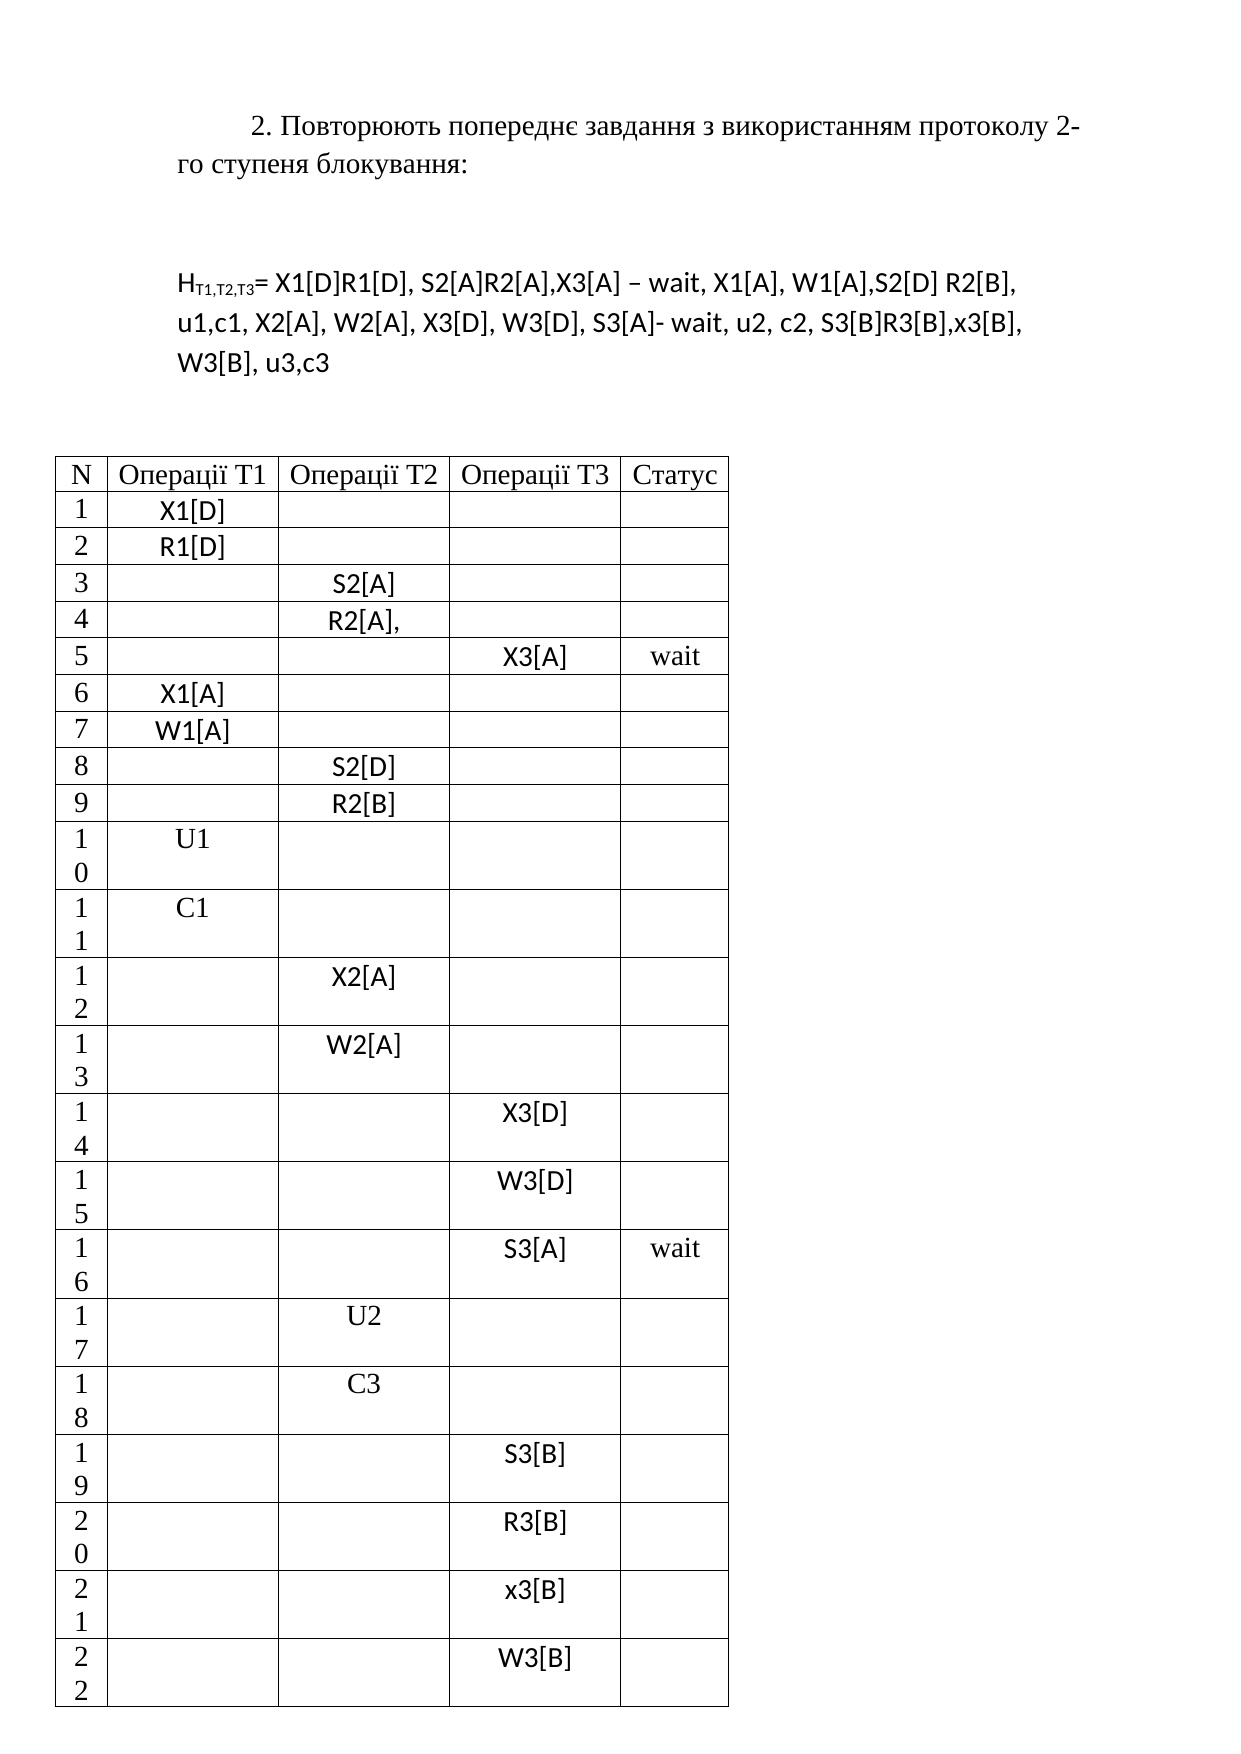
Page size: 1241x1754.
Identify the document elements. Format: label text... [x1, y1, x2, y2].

table_cell [621, 822, 728, 889]
table_cell 20 [56, 1503, 107, 1570]
table_cell W1[A] [108, 712, 278, 747]
table_cell [108, 638, 278, 674]
table_cell 14 [56, 1094, 107, 1161]
text HT1,T2,T3= X1[D]R1[D], S2[A]R2[A],X3[A] – wait, X1[A], W1[A],S2[D] R2[B], u1,c1, X2[A], W2[A], X3[D], W3[D], S3[A]- wait, u2, c2, S3[B]R3[B],x3[B], W3[B], u3,c3 [177, 264, 1090, 380]
table_cell [108, 1503, 278, 1570]
table_cell [621, 785, 728, 821]
table_cell 9 [56, 785, 107, 821]
table_cell [450, 748, 620, 784]
table_cell [621, 1299, 728, 1366]
table_header Операції T1 [108, 457, 278, 491]
table_cell [450, 492, 620, 527]
table_cell [621, 712, 728, 747]
table_cell S2[D] [279, 748, 449, 784]
table_cell [450, 712, 620, 747]
table_cell 19 [56, 1435, 107, 1502]
table_cell C1 [108, 890, 278, 957]
table_cell [108, 565, 278, 601]
table_cell W3[B] [450, 1639, 620, 1706]
table_cell [279, 1639, 449, 1706]
table_cell 2 [56, 528, 107, 564]
table_cell [621, 748, 728, 784]
table_cell [621, 528, 728, 564]
table_cell [621, 1503, 728, 1570]
table_cell S3[A] [450, 1230, 620, 1297]
table_cell [279, 1094, 449, 1161]
table_cell [450, 890, 620, 957]
table_cell [621, 890, 728, 957]
table_cell [450, 958, 620, 1025]
table_cell [108, 785, 278, 821]
table_cell 11 [56, 890, 107, 957]
table_cell X3[A] [450, 638, 620, 674]
table_cell wait [621, 1230, 728, 1297]
table_cell [279, 1503, 449, 1570]
table_cell [108, 958, 278, 1025]
table_cell R2[B] [279, 785, 449, 821]
table_cell [450, 675, 620, 711]
table_cell [621, 1435, 728, 1502]
table_cell 15 [56, 1162, 107, 1229]
table_cell [279, 638, 449, 674]
table_cell C3 [279, 1367, 449, 1434]
table_cell W3[D] [450, 1162, 620, 1229]
table_cell [108, 1299, 278, 1366]
table_cell [450, 1299, 620, 1366]
table_cell 4 [56, 602, 107, 637]
table_cell [279, 492, 449, 527]
table_cell 10 [56, 822, 107, 889]
table_cell [621, 675, 728, 711]
table_cell X2[A] [279, 958, 449, 1025]
table_cell 21 [56, 1571, 107, 1638]
table_cell [621, 1026, 728, 1093]
table_cell 12 [56, 958, 107, 1025]
table_cell 1 [56, 492, 107, 527]
table_cell [108, 1639, 278, 1706]
table_cell 18 [56, 1367, 107, 1434]
table_cell [279, 890, 449, 957]
table_cell [108, 1435, 278, 1502]
table_cell [450, 602, 620, 637]
table_cell [279, 675, 449, 711]
table_cell [279, 528, 449, 564]
table_cell [621, 565, 728, 601]
table_cell 22 [56, 1639, 107, 1706]
table_header Операції Т3 [450, 457, 620, 491]
table_cell 8 [56, 748, 107, 784]
table_cell U2 [279, 1299, 449, 1366]
table_cell [450, 1367, 620, 1434]
table_cell [450, 565, 620, 601]
table_cell wait [621, 638, 728, 674]
table_cell [108, 1094, 278, 1161]
table_cell [108, 1230, 278, 1297]
table_cell 17 [56, 1299, 107, 1366]
table_cell [621, 1639, 728, 1706]
table_cell [108, 1026, 278, 1093]
table_header N [56, 457, 107, 491]
table_cell [279, 1162, 449, 1229]
table_cell R3[B] [450, 1503, 620, 1570]
table_cell [279, 822, 449, 889]
table_cell 5 [56, 638, 107, 674]
table_cell [621, 1571, 728, 1638]
table_cell R1[D] [108, 528, 278, 564]
list Повторюють попереднє завдання з використанням протоколу 2-го ступеня блокування: [177, 108, 1107, 180]
table_cell [108, 1367, 278, 1434]
table_cell [621, 1162, 728, 1229]
table_cell [108, 1162, 278, 1229]
table_cell 6 [56, 675, 107, 711]
table_cell [621, 602, 728, 637]
table_cell [279, 1230, 449, 1297]
table_cell 3 [56, 565, 107, 601]
table_cell [621, 492, 728, 527]
table_cell 13 [56, 1026, 107, 1093]
table_cell X1[D] [108, 492, 278, 527]
table_cell R2[A], [279, 602, 449, 637]
table_cell W2[A] [279, 1026, 449, 1093]
table_cell x3[B] [450, 1571, 620, 1638]
table_cell [450, 528, 620, 564]
table_cell [279, 1435, 449, 1502]
table_cell S2[A] [279, 565, 449, 601]
table_cell [279, 1571, 449, 1638]
table_cell U1 [108, 822, 278, 889]
table_cell S3[B] [450, 1435, 620, 1502]
table_cell X1[A] [108, 675, 278, 711]
table_cell 16 [56, 1230, 107, 1297]
table_header Операції T2 [279, 457, 449, 491]
table_cell [279, 712, 449, 747]
table_cell [621, 1367, 728, 1434]
table_cell [108, 1571, 278, 1638]
table_cell [108, 748, 278, 784]
table_cell [108, 602, 278, 637]
table_cell 7 [56, 712, 107, 747]
table_header Статус [621, 457, 728, 491]
table_cell [621, 1094, 728, 1161]
table_cell X3[D] [450, 1094, 620, 1161]
table_cell [450, 822, 620, 889]
table_cell [621, 958, 728, 1025]
table_cell [450, 1026, 620, 1093]
table_cell [450, 785, 620, 821]
